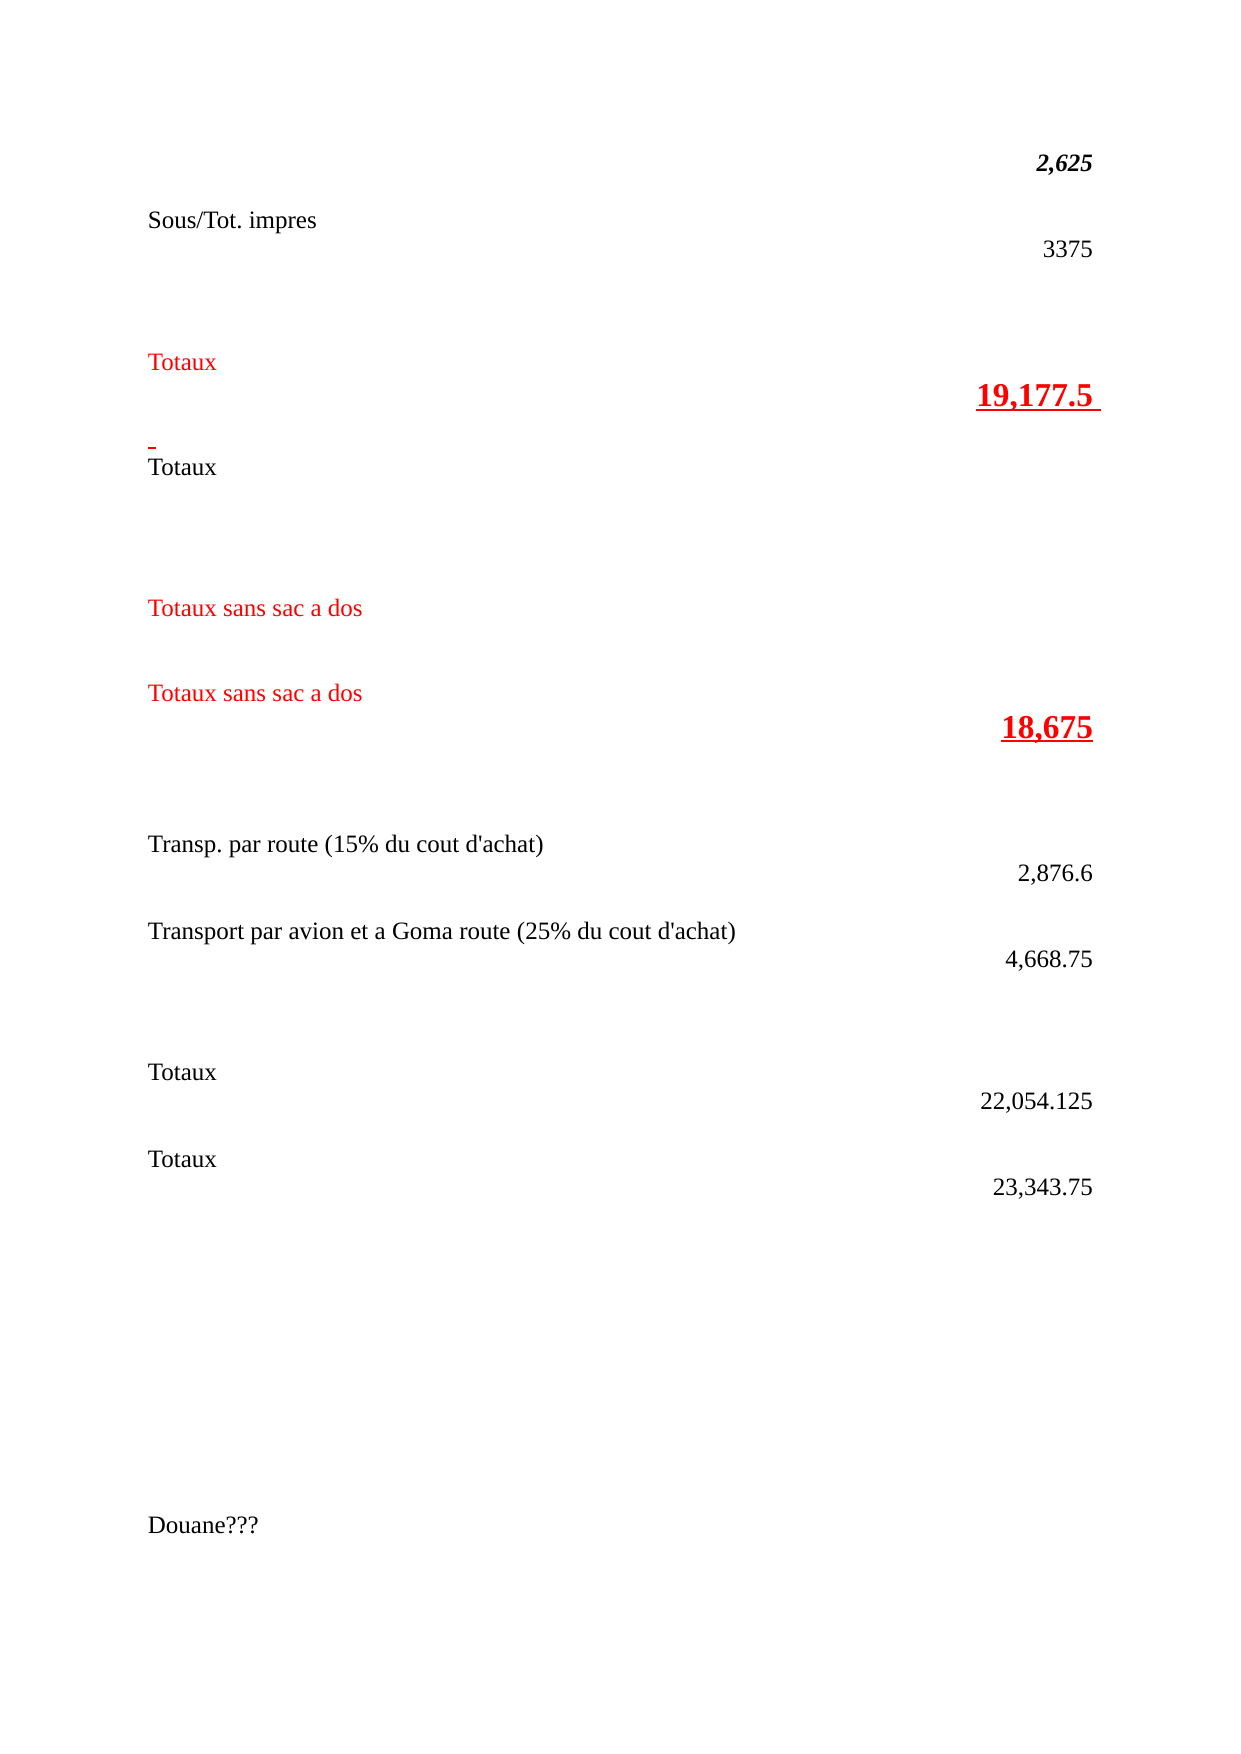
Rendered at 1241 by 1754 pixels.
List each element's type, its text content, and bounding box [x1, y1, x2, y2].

text 4,668.75 [148, 953, 1093, 981]
text 2,625 [148, 148, 1093, 176]
text 19,177.5 [148, 378, 1093, 416]
text 22,054.125 [148, 1096, 1093, 1125]
text Totaux sans sac a dos [148, 684, 1093, 713]
text Totaux [148, 454, 1093, 483]
text Transp. par route (15% du cout d'achat) [148, 838, 1093, 866]
text 18,675 [148, 713, 1093, 751]
text Transport par avion et a Goma route (25% du cout d'achat) [148, 924, 1093, 953]
text Totaux sans sac a dos [148, 598, 1093, 627]
text 2,876.6 [148, 866, 1093, 895]
text 3375 [148, 234, 1093, 263]
text 23,343.75 [148, 1183, 1093, 1211]
text Totaux [148, 349, 1093, 378]
text Douane??? [148, 1528, 1093, 1556]
text Totaux [148, 1068, 1093, 1096]
text Totaux [148, 1154, 1093, 1183]
text Sous/Tot. impres [148, 205, 1093, 234]
